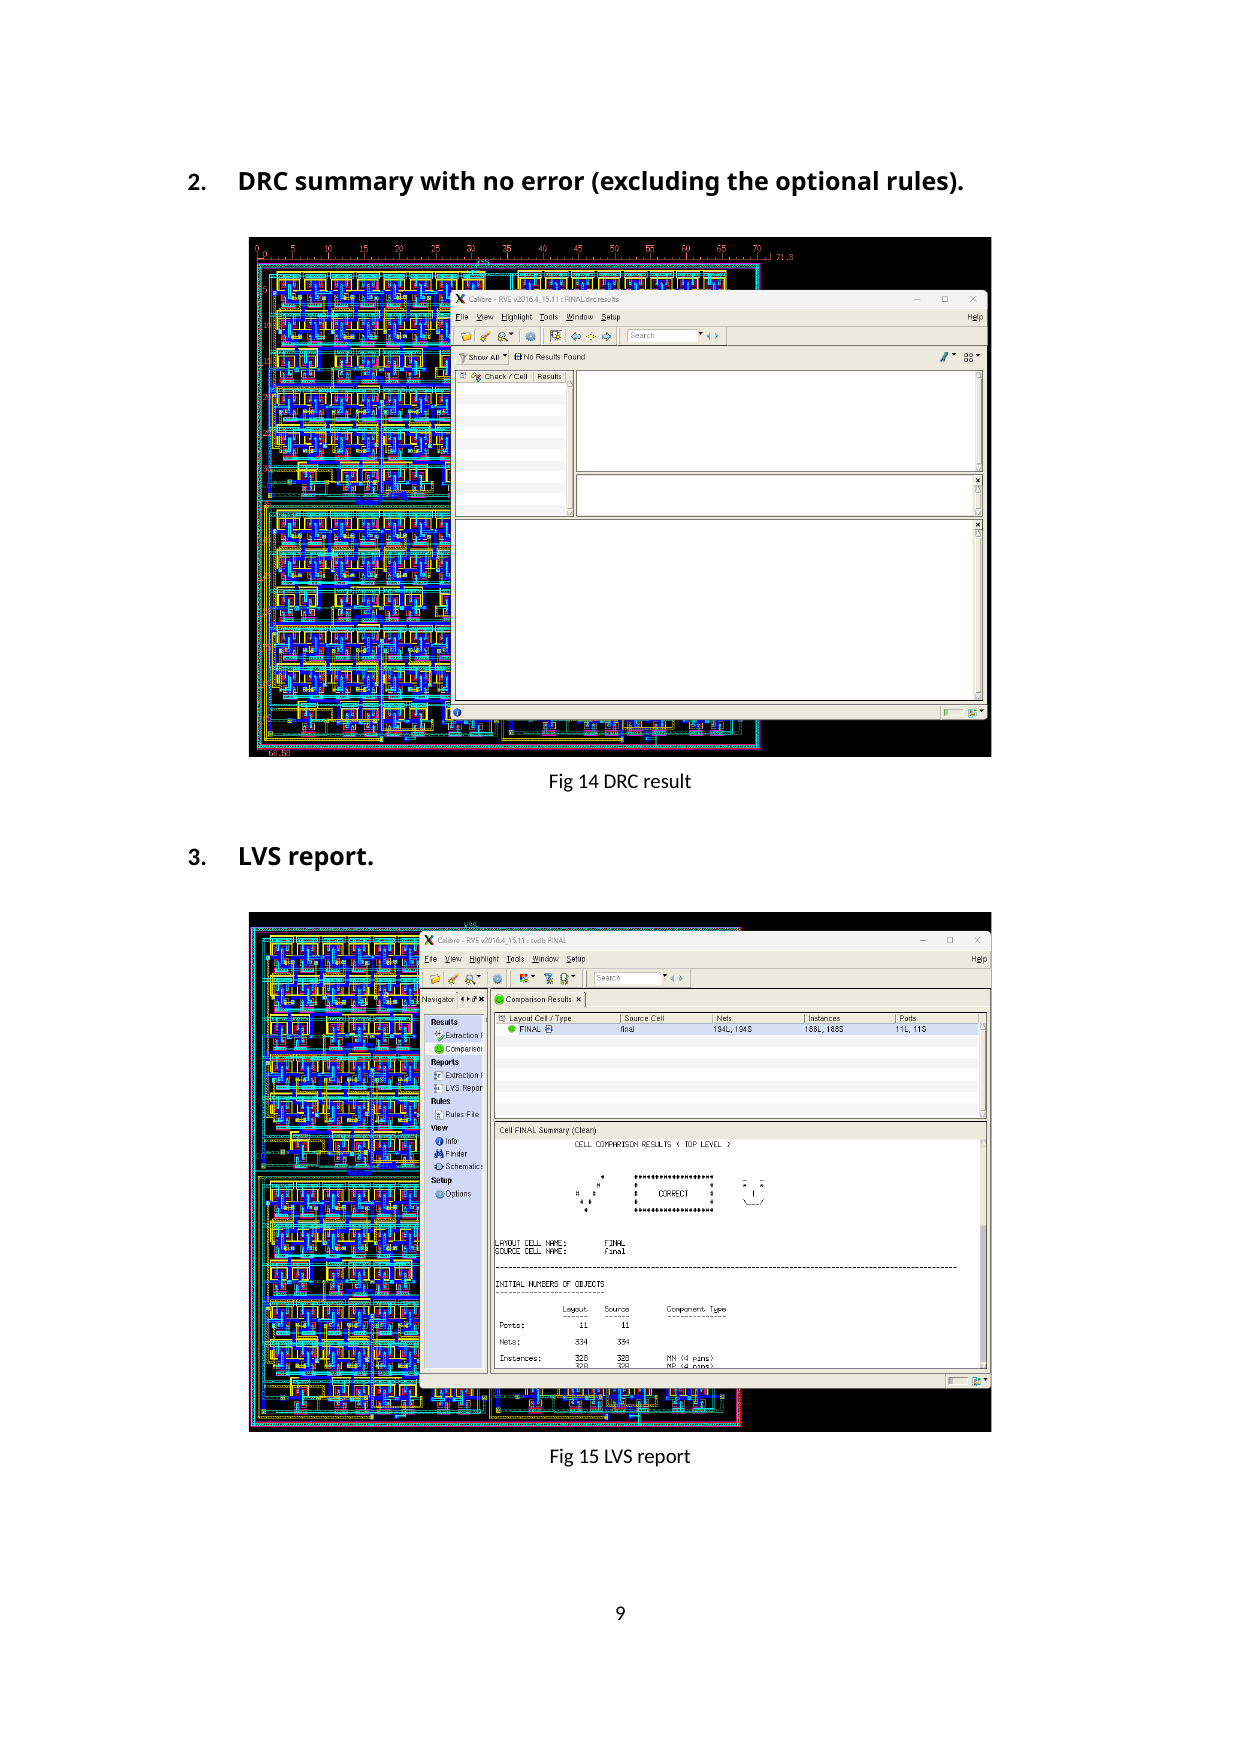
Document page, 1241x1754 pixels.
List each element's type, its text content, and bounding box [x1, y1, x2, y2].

subtitle LVS report. [187, 837, 1053, 875]
picture [248, 237, 992, 757]
subtitle DRC summary with no error (excluding the optional rules). [187, 162, 1053, 200]
picture [248, 912, 992, 1432]
